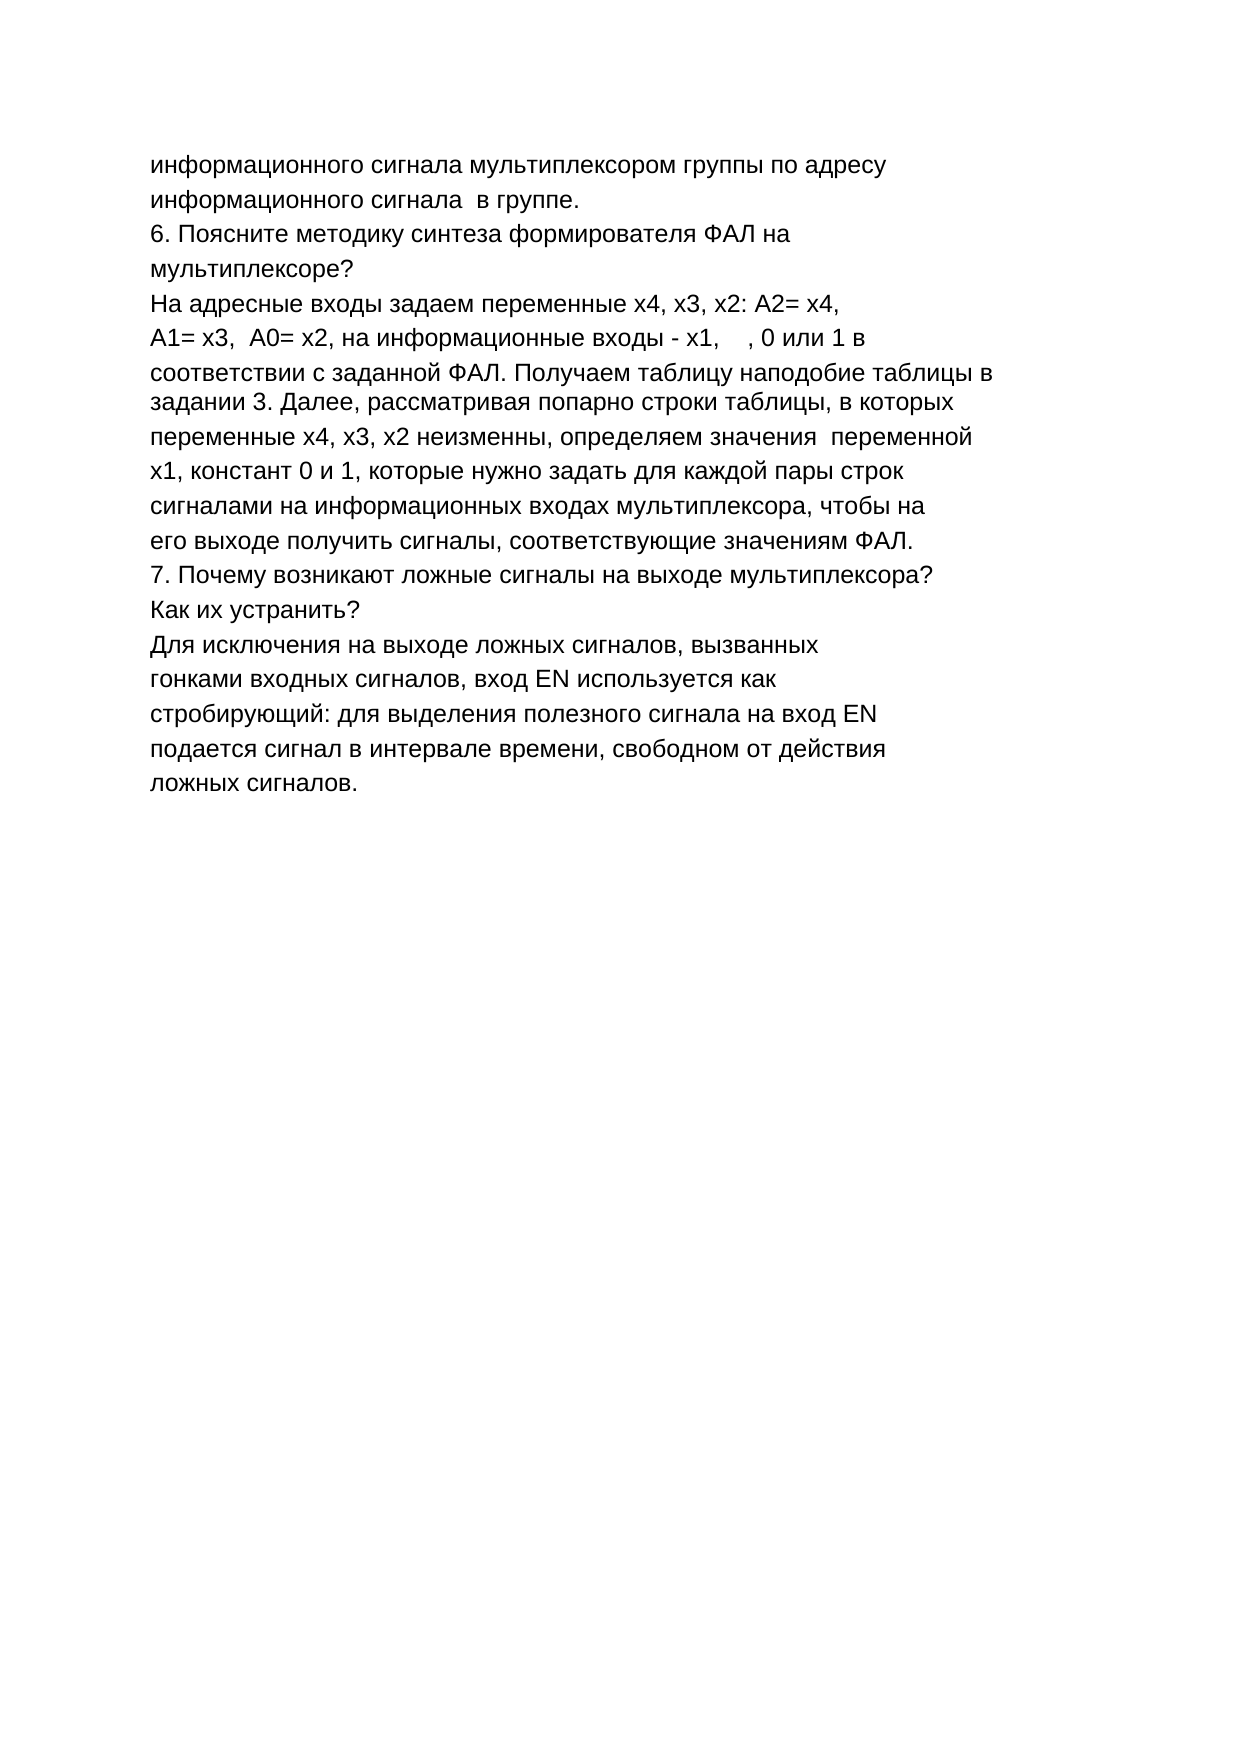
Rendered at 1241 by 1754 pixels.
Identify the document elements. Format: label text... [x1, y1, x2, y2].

text x1, констант 0 и 1, которые нужно задать для каждой пары строк [150, 456, 1090, 485]
text мультиплексоре? [150, 254, 1090, 283]
text ложных сигналов. [150, 768, 1090, 797]
text подается сигнал в интервале времени, свободном от действия [150, 734, 1090, 762]
text информационного сигнала мультиплексором группы по адресу [150, 150, 1090, 179]
text 6. Поясните методику синтеза формирователя ФАЛ на [150, 219, 1090, 248]
text сигналами на информационных входах мультиплексора, чтобы на [150, 491, 1090, 520]
text переменные x4, x3, x2 неизменны, определяем значения переменной [150, 422, 1090, 450]
text соответствии с заданной ФАЛ. Получаем таблицу наподобие таблицы в задании 3. Далее, рассматривая попарно строки таблицы, в которых [150, 358, 1090, 416]
text стробирующий: для выделения полезного сигнала на вход EN [150, 699, 1090, 728]
text А1= x3, А0= x2, на информационные входы - x1, , 0 или 1 в [150, 323, 1090, 352]
text гонками входных сигналов, вход EN используется как [150, 664, 1090, 693]
text его выходе получить сигналы, соответствующие значениям ФАЛ. [150, 526, 1090, 554]
text На адресные входы задаем переменные x4, x3, x2: А2= x4, [150, 289, 1090, 317]
text Как их устранить? [150, 595, 1090, 624]
text информационного сигнала в группе. [150, 185, 1090, 213]
text 7. Почему возникают ложные сигналы на выходе мультиплексора? [150, 560, 1090, 589]
text Для исключения на выходе ложных сигналов, вызванных [150, 630, 1090, 658]
